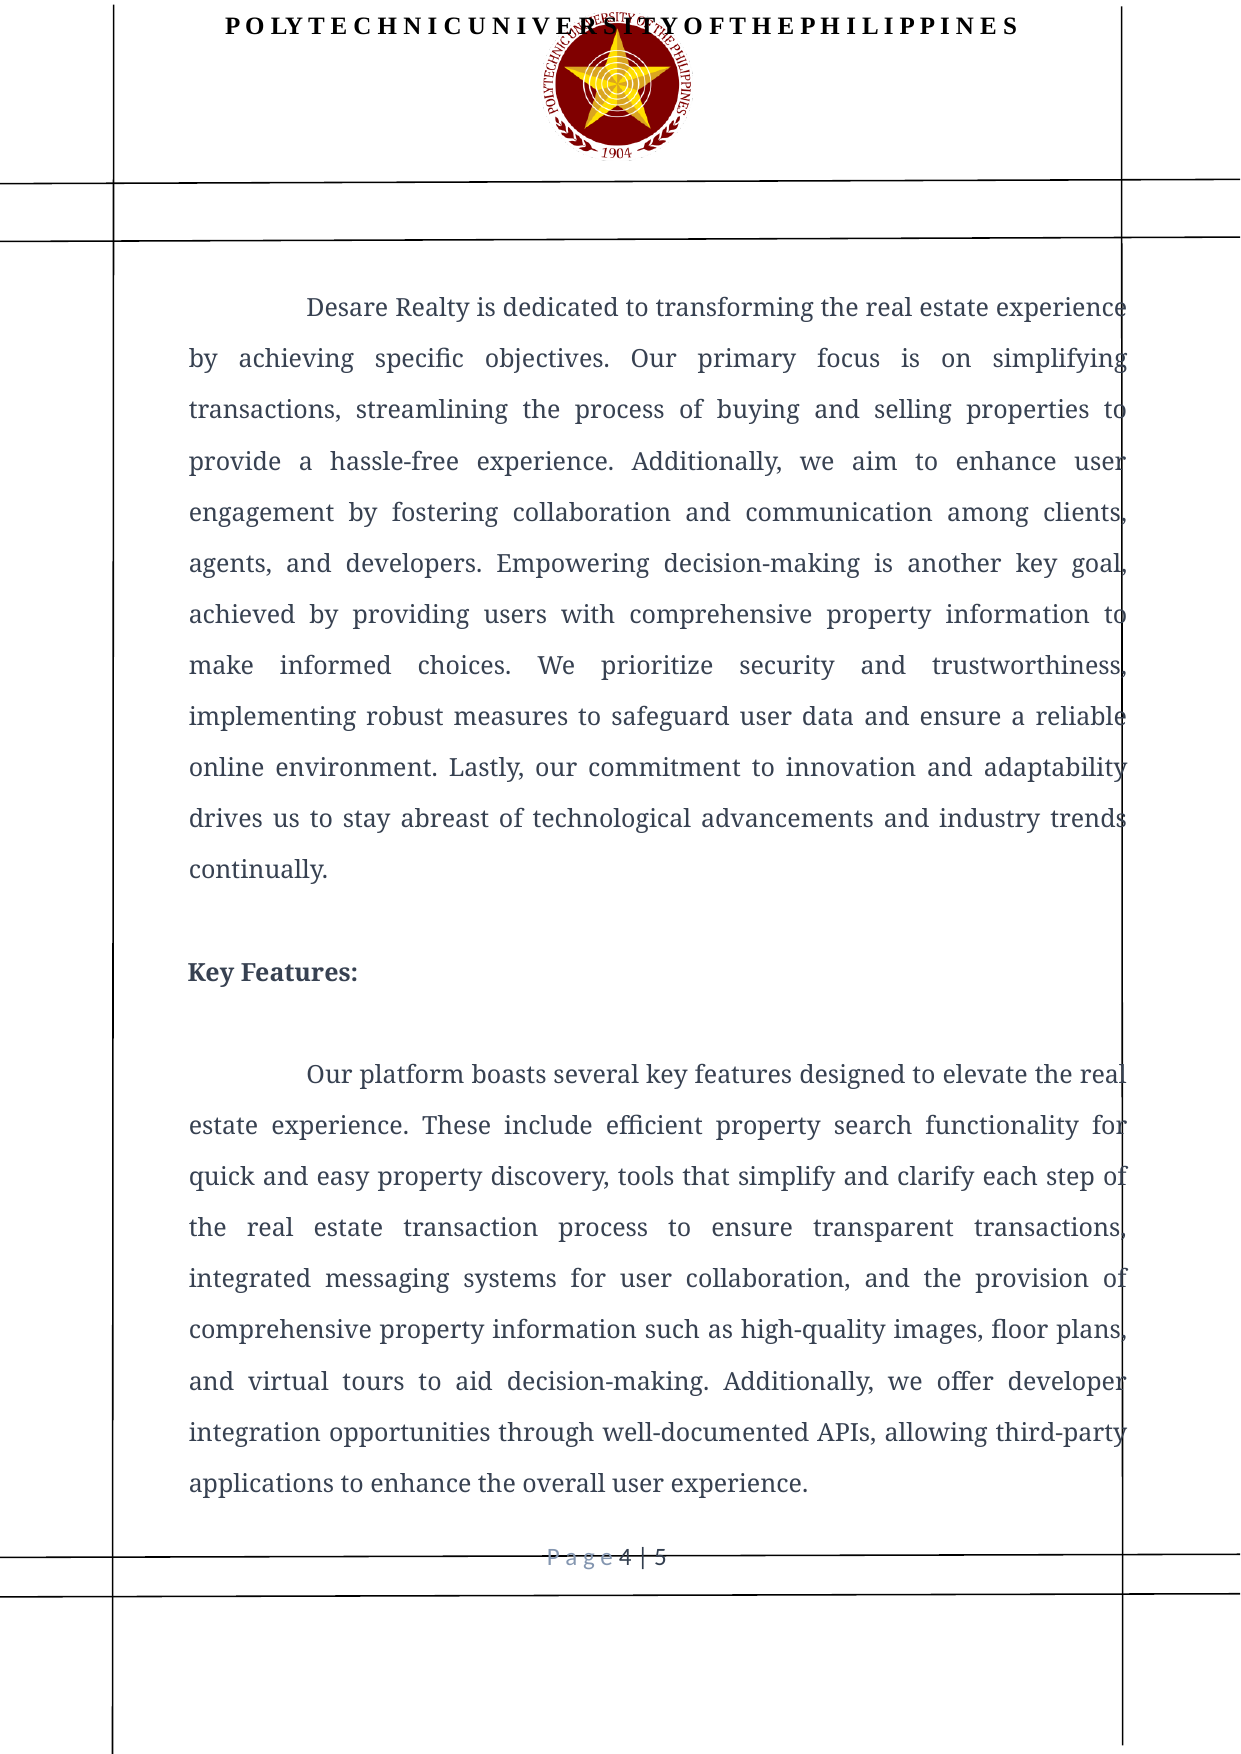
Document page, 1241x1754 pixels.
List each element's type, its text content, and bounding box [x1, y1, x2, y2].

picture [688, 19, 693, 33]
text Desare Realty is dedicated to transforming the real estate experience by achieving specific objectives. Our primary focus is on simplifying transactions, streamlining the process of buying and selling properties to provide a hassle-free experience. Additionally, we aim to enhance user engagement by fostering collaboration and communication among clients, agents, and developers. Empowering decision-making is another key goal, achieved by providing users with comprehensive property information to make informed choices. We prioritize security and trustworthiness, implementing robust measures to safeguard user data and ensure a reliable online environment. Lastly, our commitment to innovation and adaptability drives us to stay abreast of technological advancements and industry trends continually. [187, 290, 1128, 886]
text Key Features: [187, 954, 1128, 988]
text Our platform boasts several key features designed to elevate the real estate experience. These include efficient property search functionality for quick and easy property discovery, tools that simplify and clarify each step of the real estate transaction process to ensure transparent transactions, integrated messaging systems for user collaboration, and the provision of comprehensive property information such as high-quality images, floor plans, and virtual tours to aid decision-making. Additionally, we offer developer integration opportunities through well-documented APIs, allowing third-party applications to enhance the overall user experience. [187, 1057, 1128, 1499]
picture [540, 10, 693, 161]
